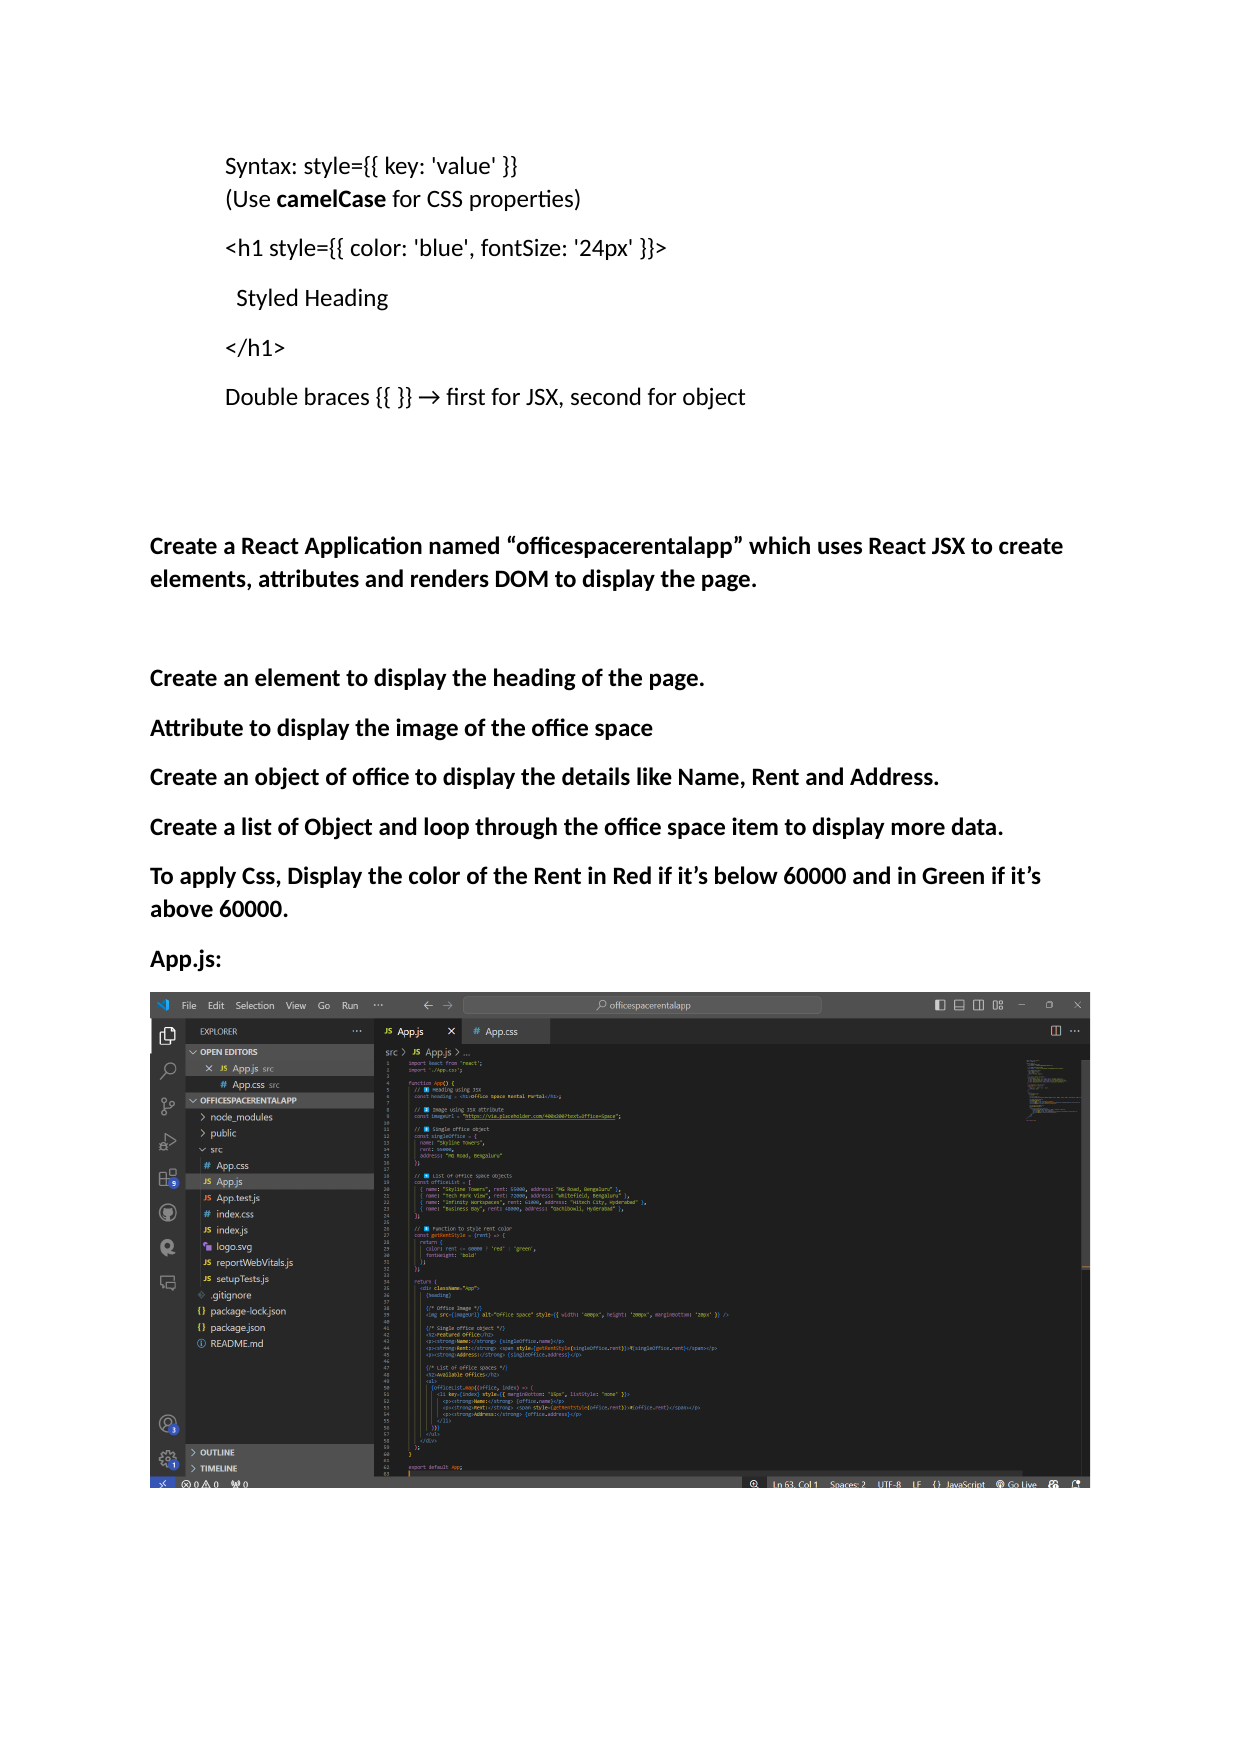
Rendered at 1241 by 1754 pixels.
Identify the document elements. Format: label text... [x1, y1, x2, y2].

text Double braces {{ }} → first for JSX, second for object [225, 381, 1090, 412]
text Attribute to display the image of the office space [150, 712, 1090, 742]
text Syntax: style={{ key: 'value' }} (Use camelCase for CSS properties) [225, 150, 1090, 213]
text Create a list of Object and loop through the office space item to display more data. [150, 811, 1090, 841]
text To apply Css, Display the color of the Rent in Red if it’s below 60000 and in Green if it’s above 60000. [150, 860, 1090, 924]
text Create a React Application named “officespacerentalapp” which uses React JSX to create elements, attributes and renders DOM to display the page. [150, 530, 1090, 593]
text <h1 style={{ color: 'blue', fontSize: '24px' }}> [225, 232, 1090, 263]
text </h1> [225, 332, 1090, 362]
text App.js: [150, 943, 1090, 973]
picture [150, 992, 1091, 1488]
text Styled Heading [225, 282, 1090, 313]
text Create an object of office to display the details like Name, Rent and Address. [150, 761, 1090, 792]
text Create an element to display the heading of the page. [150, 662, 1090, 693]
